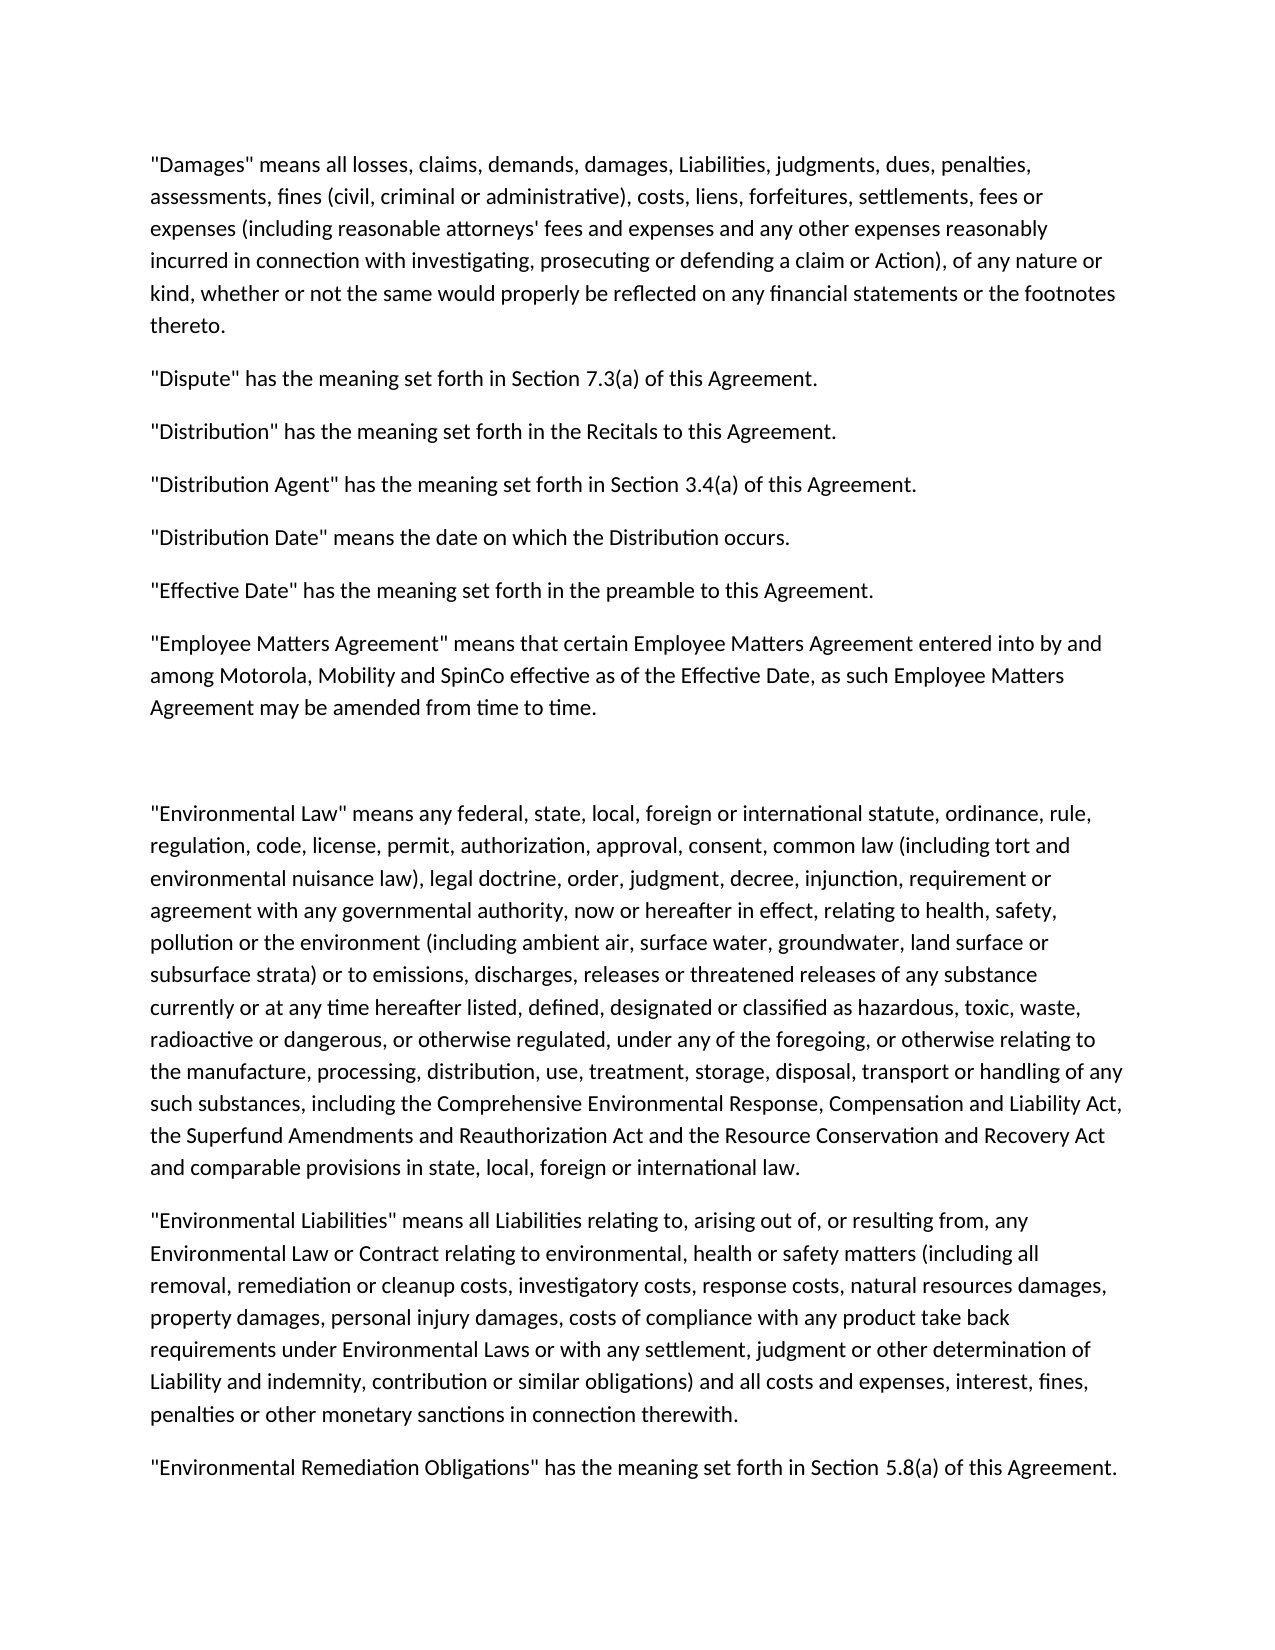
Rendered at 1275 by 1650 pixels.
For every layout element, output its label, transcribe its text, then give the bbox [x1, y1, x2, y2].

text "Employee Matters Agreement" means that certain Employee Matters Agreement entered into by and among Motorola, Mobility and SpinCo effective as of the Effective Date, as such Employee Matters Agreement may be amended from time to time. [150, 629, 1125, 721]
text "Damages" means all losses, claims, demands, damages, Liabilities, judgments, dues, penalties, assessments, fines (civil, criminal or administrative), costs, liens, forfeitures, settlements, fees or expenses (including reasonable attorneys' fees and expenses and any other expenses reasonably incurred in connection with investigating, prosecuting or defending a claim or Action), of any nature or kind, whether or not the same would properly be reflected on any financial statements or the footnotes thereto. [150, 150, 1125, 339]
text "Environmental Law" means any federal, state, local, foreign or international statute, ordinance, rule, regulation, code, license, permit, authorization, approval, consent, common law (including tort and environmental nuisance law), legal doctrine, order, judgment, decree, injunction, requirement or agreement with any governmental authority, now or hereafter in effect, relating to health, safety, pollution or the environment (including ambient air, surface water, groundwater, land surface or subsurface strata) or to emissions, discharges, releases or threatened releases of any substance currently or at any time hereafter listed, defined, designated or classified as hazardous, toxic, waste, radioactive or dangerous, or otherwise regulated, under any of the foregoing, or otherwise relating to the manufacture, processing, distribution, use, treatment, storage, disposal, transport or handling of any such substances, including the Comprehensive Environmental Response, Compensation and Liability Act, the Superfund Amendments and Reauthorization Act and the Resource Conservation and Recovery Act and comparable provisions in state, local, foreign or international law. [150, 799, 1125, 1182]
text "Effective Date" has the meaning set forth in the preamble to this Agreement. [150, 576, 1125, 604]
text "Environmental Liabilities" means all Liabilities relating to, arising out of, or resulting from, any Environmental Law or Contract relating to environmental, health or safety matters (including all removal, remediation or cleanup costs, investigatory costs, response costs, natural resources damages, property damages, personal injury damages, costs of compliance with any product take back requirements under Environmental Laws or with any settlement, judgment or other determination of Liability and indemnity, contribution or similar obligations) and all costs and expenses, interest, fines, penalties or other monetary sanctions in connection therewith. [150, 1207, 1125, 1428]
text "Distribution" has the meaning set forth in the Recitals to this Agreement. [150, 417, 1125, 445]
text "Distribution Date" means the date on which the Distribution occurs. [150, 523, 1125, 551]
text "Distribution Agent" has the meaning set forth in Section 3.4(a) of this Agreement. [150, 470, 1125, 498]
text "Dispute" has the meaning set forth in Section 7.3(a) of this Agreement. [150, 364, 1125, 392]
text "Environmental Remediation Obligations" has the meaning set forth in Section 5.8(a) of this Agreement. [150, 1453, 1125, 1481]
